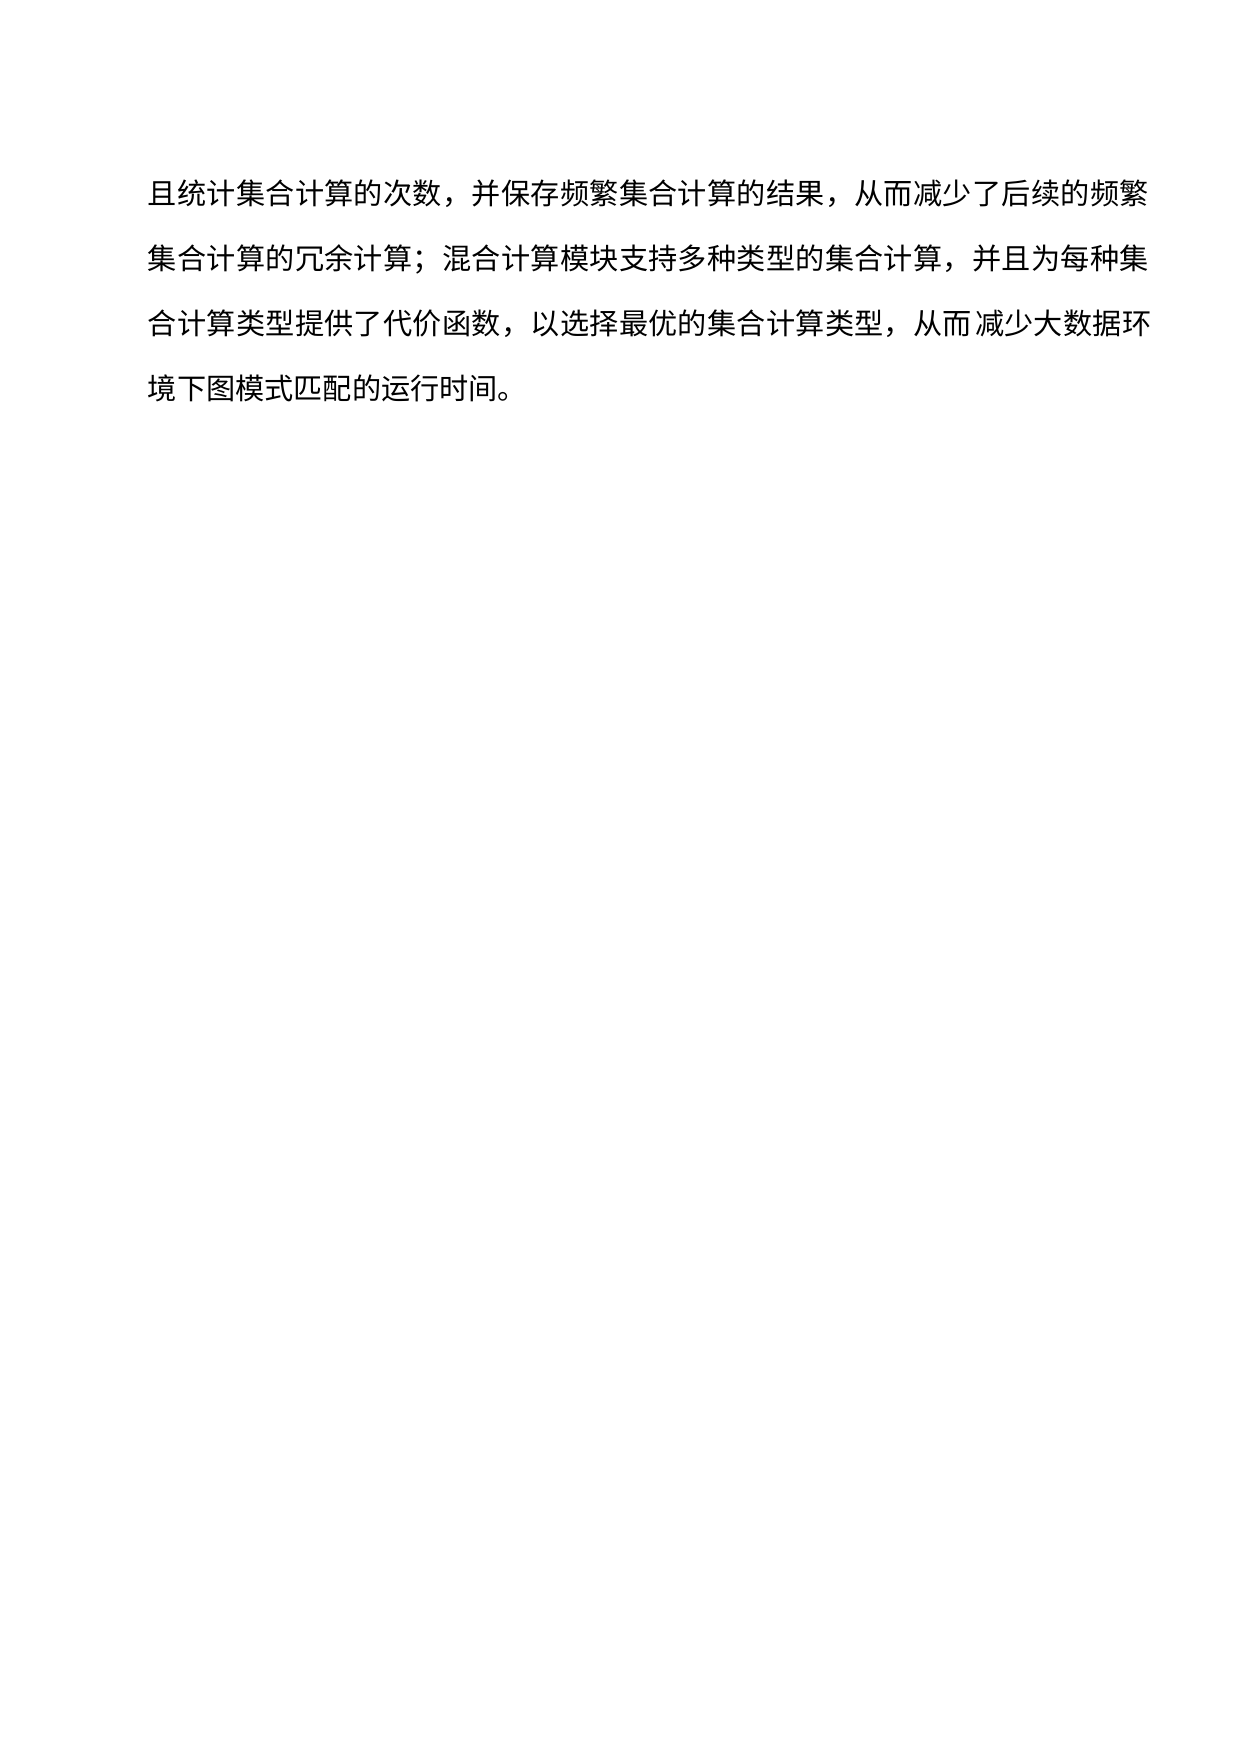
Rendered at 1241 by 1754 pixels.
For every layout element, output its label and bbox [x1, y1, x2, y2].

text [148, 159, 1152, 419]
